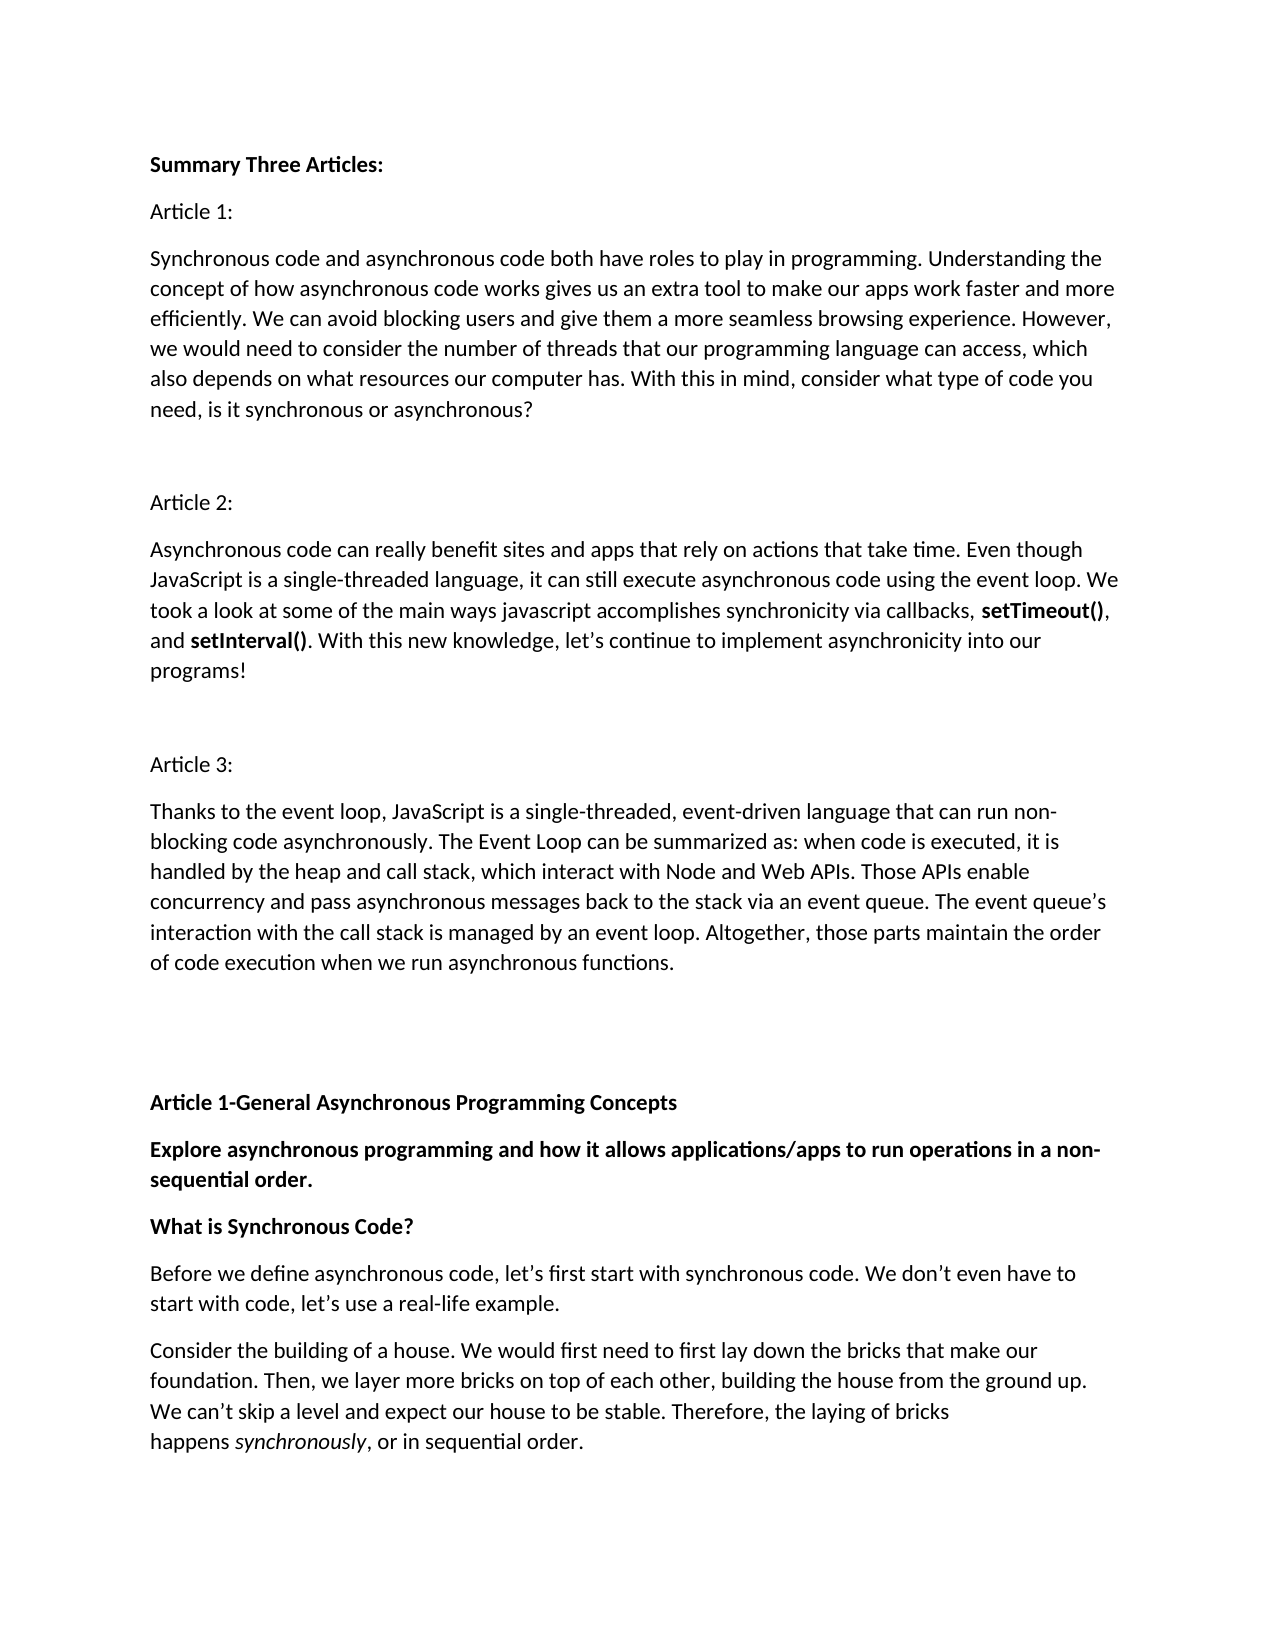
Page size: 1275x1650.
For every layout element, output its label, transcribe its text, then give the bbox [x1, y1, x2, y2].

text Explore asynchronous programming and how it allows applications/apps to run operations in a non-sequential order. [150, 1135, 1125, 1194]
text Article 1: [150, 197, 1125, 225]
text Synchronous code and asynchronous code both have roles to play in programming. Understanding the concept of how asynchronous code works gives us an extra tool to make our apps work faster and more efficiently. We can avoid blocking users and give them a more seamless browsing experience. However, we would need to consider the number of threads that our programming language can access, which also depends on what resources our computer has. With this in mind, consider what type of code you need, is it synchronous or asynchronous? [150, 244, 1125, 423]
text Article 1-General Asynchronous Programming Concepts [150, 1088, 1125, 1117]
text Summary Three Articles: [150, 150, 1125, 178]
text Article 2: [150, 488, 1125, 517]
text Before we define asynchronous code, let’s first start with synchronous code. We don’t even have to start with code, let’s use a real-life example. [150, 1259, 1125, 1318]
text Article 3: [150, 750, 1125, 778]
text Thanks to the event loop, JavaScript is a single-threaded, event-driven language that can run non-blocking code asynchronously. The Event Loop can be summarized as: when code is executed, it is handled by the heap and call stack, which interact with Node and Web APIs. Those APIs enable concurrency and pass asynchronous messages back to the stack via an event queue. The event queue’s interaction with the call stack is managed by an event loop. Altogether, those parts maintain the order of code execution when we run asynchronous functions. [150, 797, 1125, 976]
text What is Synchronous Code? [150, 1212, 1125, 1241]
text Consider the building of a house. We would first need to first lay down the bricks that make our foundation. Then, we layer more bricks on top of each other, building the house from the ground up. We can’t skip a level and expect our house to be stable. Therefore, the laying of bricks happens synchronously, or in sequential order. [150, 1336, 1125, 1455]
text Asynchronous code can really benefit sites and apps that rely on actions that take time. Even though JavaScript is a single-threaded language, it can still execute asynchronous code using the event loop. We took a look at some of the main ways javascript accomplishes synchronicity via callbacks, setTimeout(), and setInterval(). With this new knowledge, let’s continue to implement asynchronicity into our programs! [150, 535, 1125, 684]
